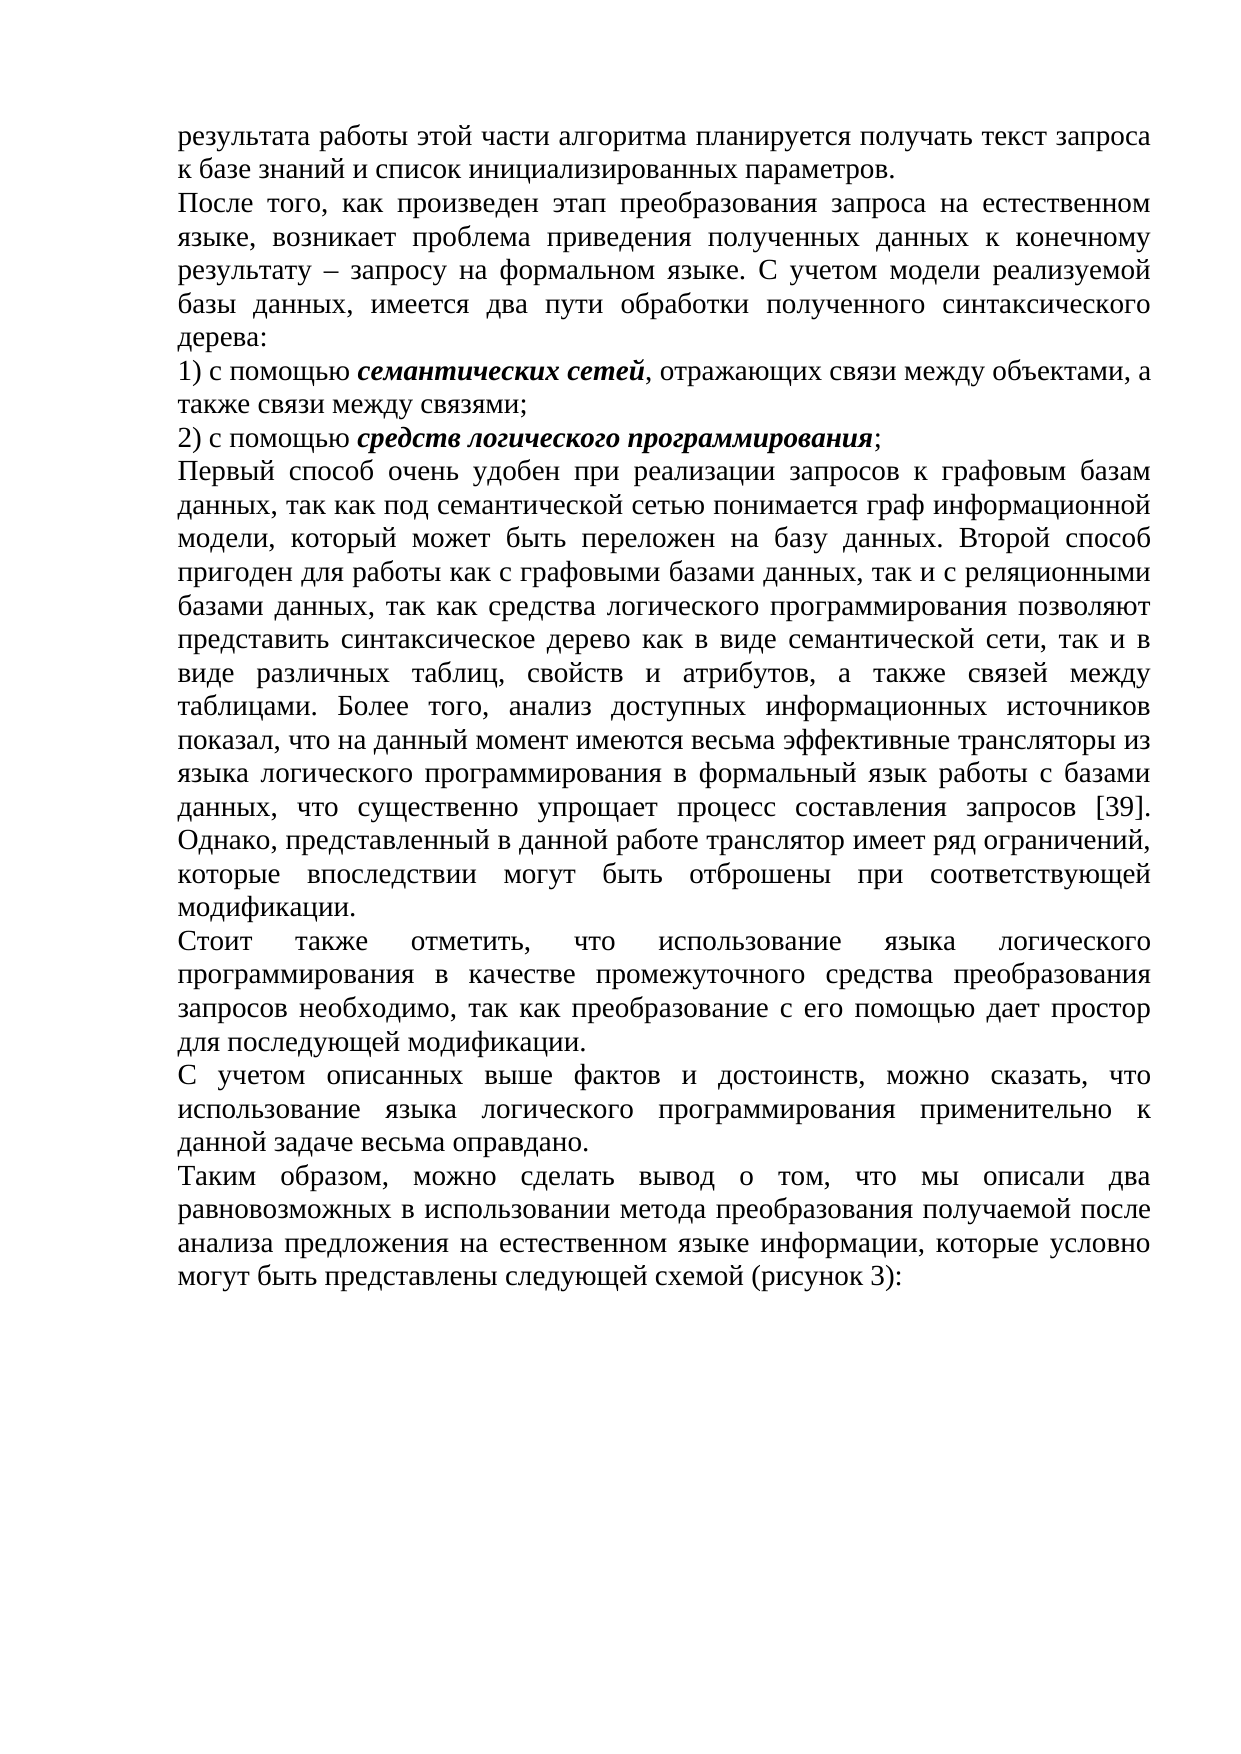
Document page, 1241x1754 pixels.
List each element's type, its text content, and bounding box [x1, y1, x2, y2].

text Первый способ очень удобен при реализации запросов к графовым базам данных, так как под семантической сетью понимается граф информационной модели, который может быть переложен на базу данных. Второй способ пригоден для работы как с графовыми базами данных, так и с реляционными базами данных, так как средства логического программирования позволяют представить синтаксическое дерево как в виде семантической сети, так и в виде различных таблиц, свойств и атрибутов, а также связей между таблицами. Более того, анализ доступных информационных источников показал, что на данный момент имеются весьма эффективные трансляторы из языка логического программирования в формальный язык работы с базами данных, что существенно упрощает процесс составления запросов [39]. Однако, представленный в данной работе транслятор имеет ряд ограничений, которые впоследствии могут быть отброшены при соответствующей модификации. [177, 453, 1152, 923]
text С учетом описанных выше фактов и достоинств, можно сказать, что использование языка логического программирования применительно к данной задаче весьма оправдано. [177, 1057, 1152, 1158]
text Таким образом, можно сделать вывод о том, что мы описали два равновозможных в использовании метода преобразования получаемой после анализа предложения на естественном языке информации, которые условно могут быть представлены следующей схемой (рисунок 3): [177, 1158, 1152, 1292]
text После того, как произведен этап преобразования запроса на естественном языке, возникает проблема приведения полученных данных к конечному результату – запросу на формальном языке. С учетом модели реализуемой базы данных, имеется два пути обработки полученного синтаксического дерева: [177, 185, 1152, 353]
text 1) с помощью семантических сетей, отражающих связи между объектами, а также связи между связями; [177, 353, 1152, 420]
text Стоит также отметить, что использование языка логического программирования в качестве промежуточного средства преобразования запросов необходимо, так как преобразование с его помощью дает простор для последующей модификации. [177, 923, 1152, 1057]
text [177, 118, 1152, 185]
text 2) с помощью средств логического программирования; [177, 420, 1152, 453]
